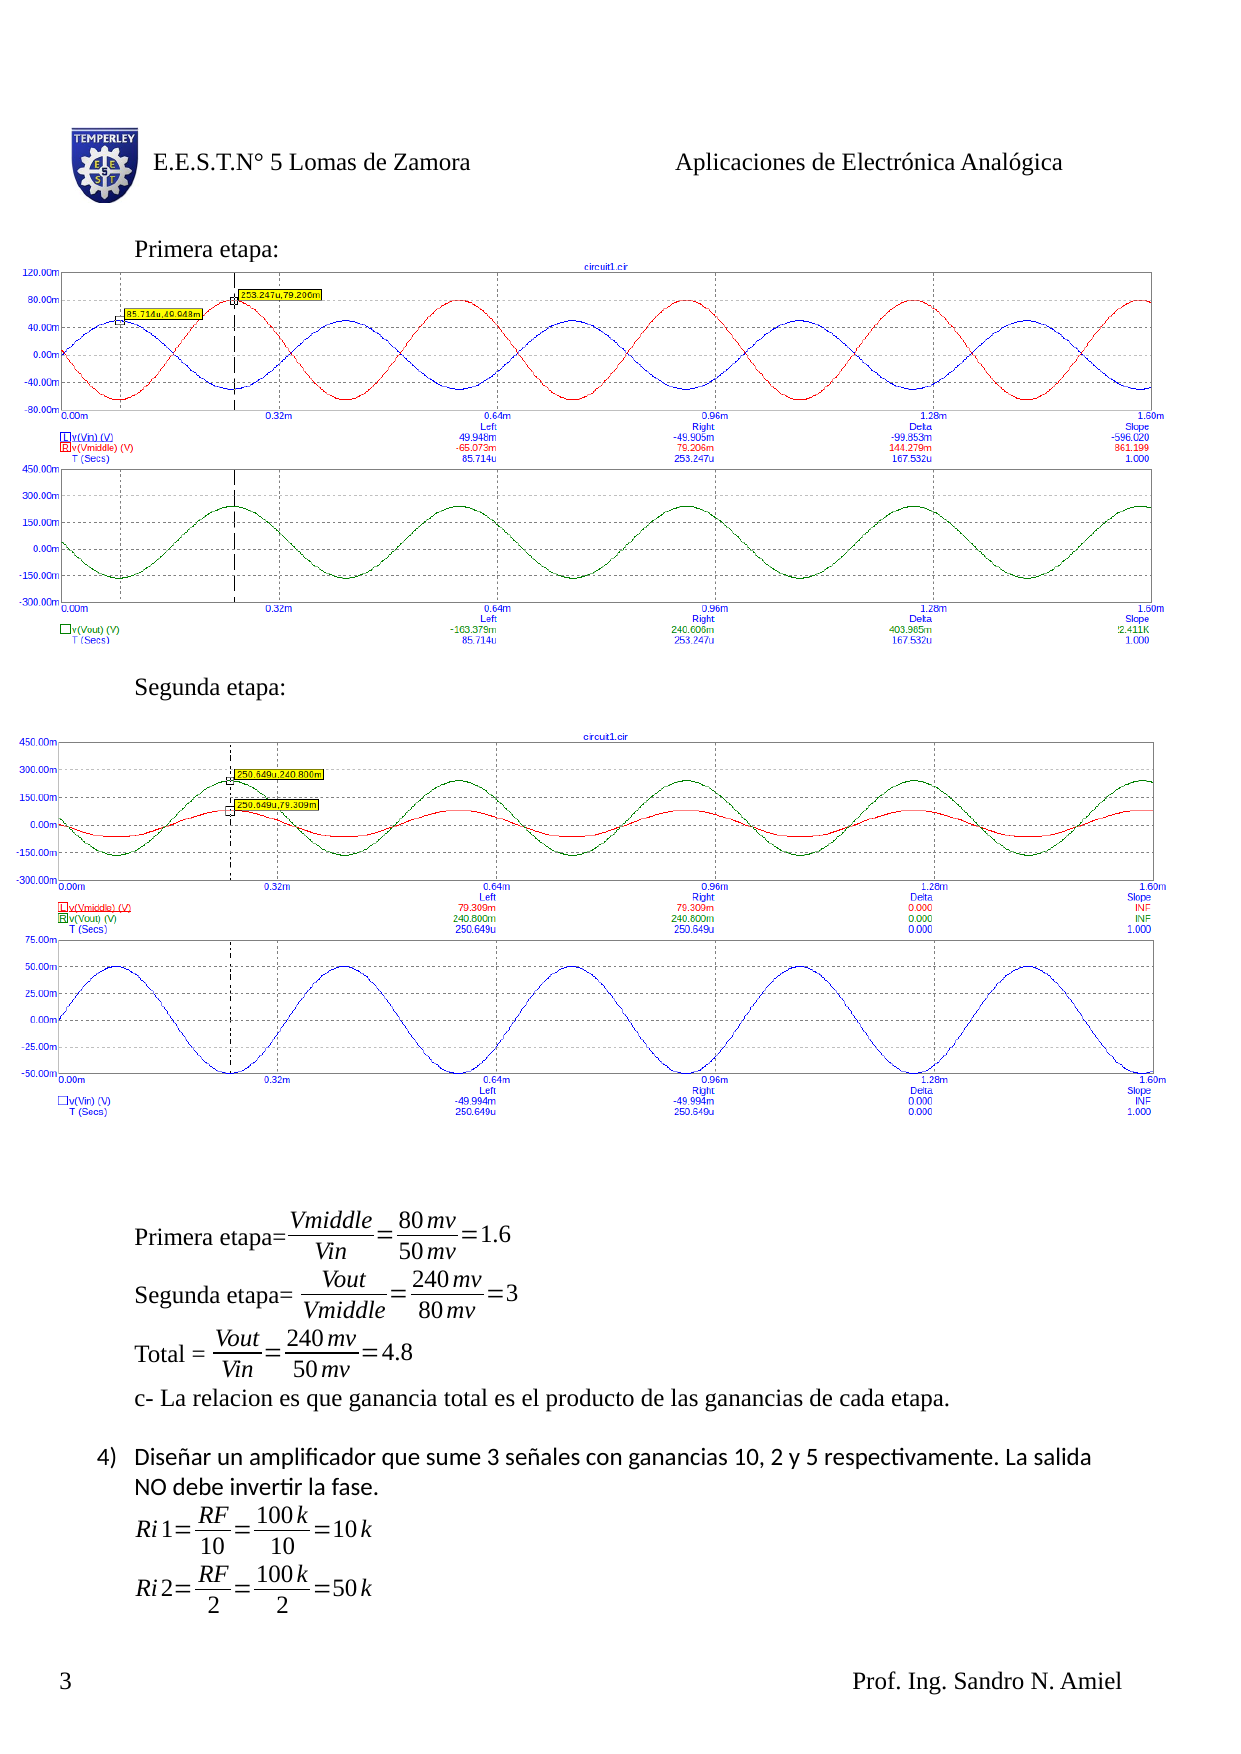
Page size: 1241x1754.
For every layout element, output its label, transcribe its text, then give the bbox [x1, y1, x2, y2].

list c- La relacion es que ganancia total es el producto de las ganancias de cada etapa. [134, 1383, 1122, 1412]
list Primera etapa= [134, 1206, 1122, 1265]
picture [62, 119, 147, 203]
list Primera etapa: [134, 234, 1122, 262]
picture [11, 730, 1170, 1121]
picture [13, 262, 1168, 644]
list Diseñar un amplificador que sume 3 señales con ganancias 10, 2 y 5 respectivamente. La salida NO debe invertir la fase. [97, 1441, 1122, 1502]
list Total = [134, 1324, 1122, 1383]
list Segunda etapa: [134, 644, 1122, 730]
list Segunda etapa= [134, 1265, 1122, 1324]
